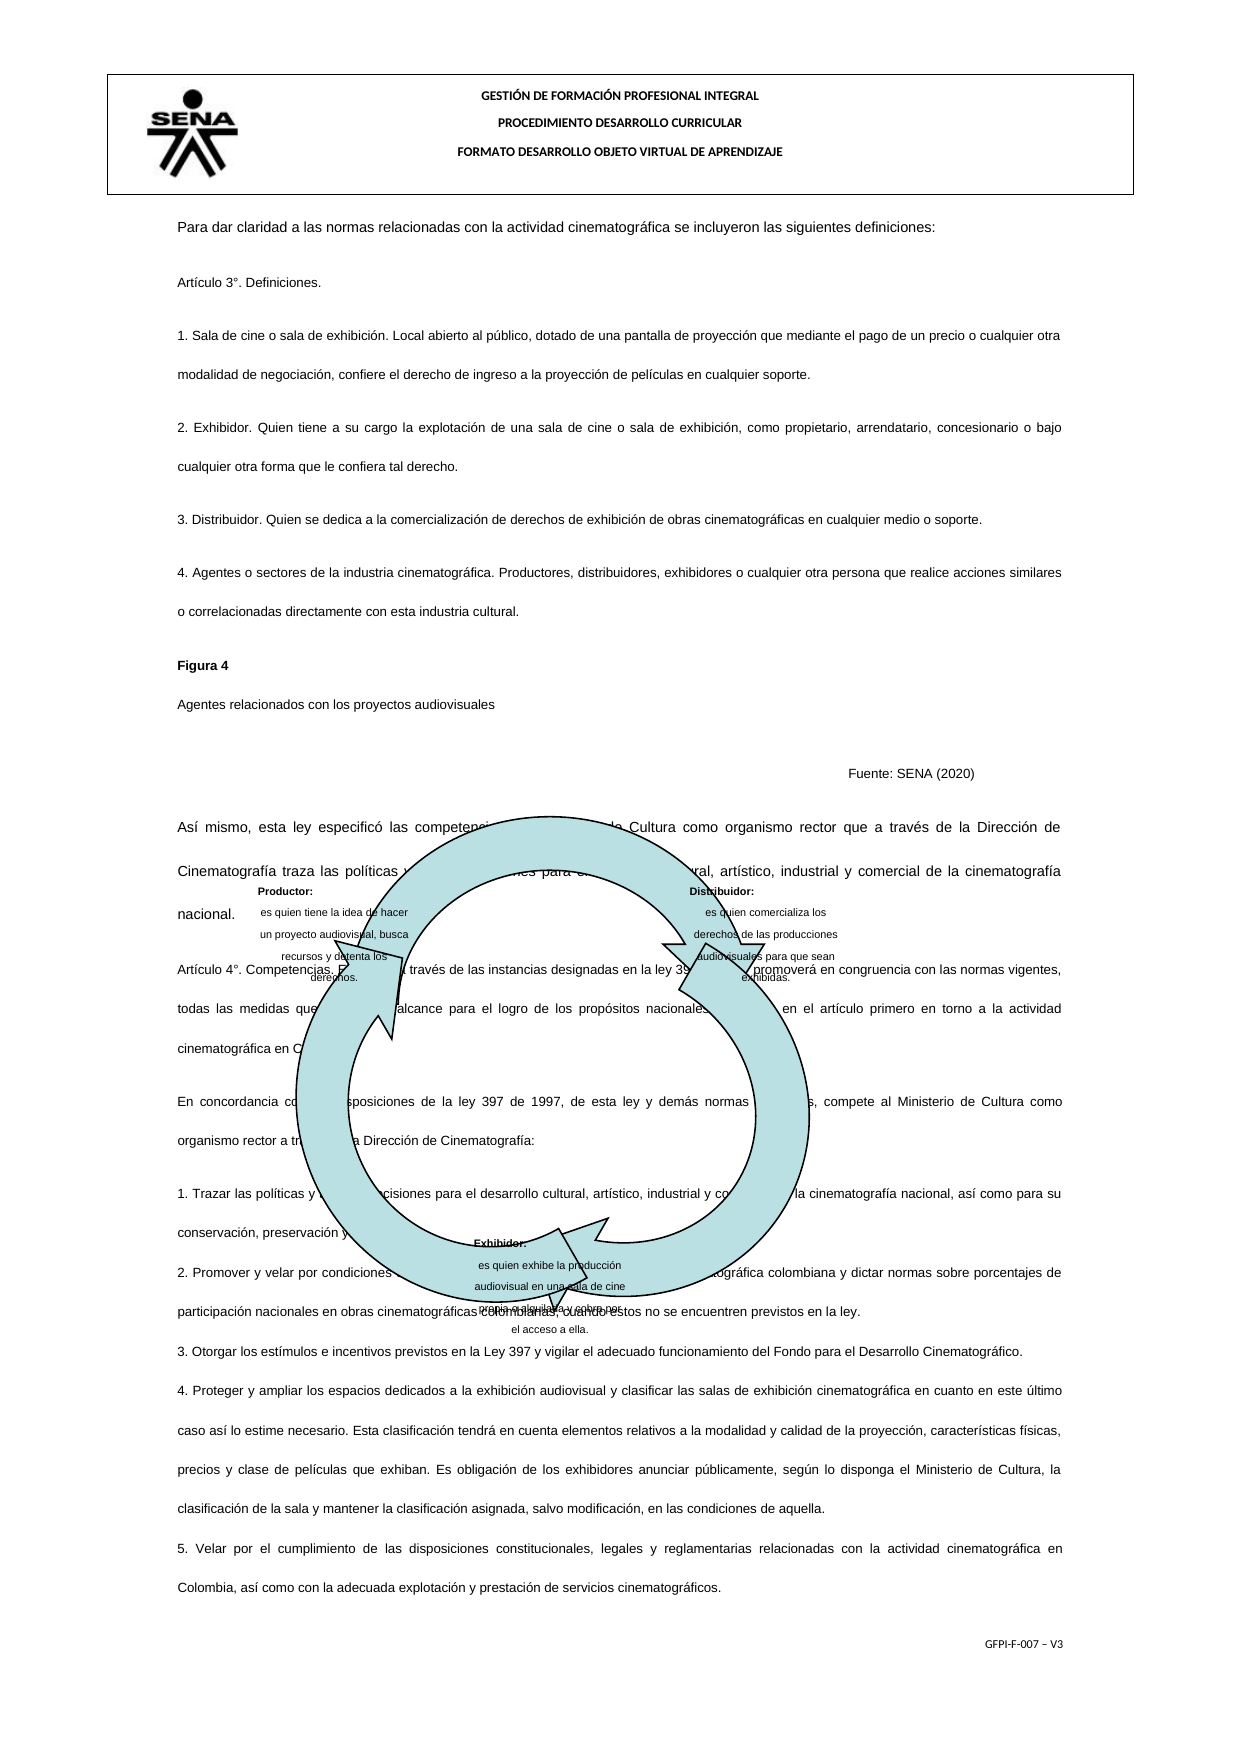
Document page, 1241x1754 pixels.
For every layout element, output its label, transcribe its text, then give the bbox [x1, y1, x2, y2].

text 1. Trazar las políticas y adoptar decisiones para el desarrollo cultural, artístico, industrial y comercial de la cinematografía nacional, así como para su conservación, preservación y divulgación. [761, 1175, 1063, 1241]
text 3. Distribuidor. Quien se dedica a la comercialización de derechos de exhibición de obras cinematográficas en cualquier medio o soporte. [177, 501, 1063, 527]
text Para dar claridad a las normas relacionadas con la actividad cinematográfica se incluyeron las siguientes definiciones: [177, 207, 1063, 236]
text En concordancia con las disposiciones de la ley 397 de 1997, de esta ley y demás normas aplicables, compete al Ministerio de Cultura como organismo rector a través de la Dirección de Cinematografía: [350, 1083, 754, 1148]
text 2. Promover y velar por condiciones de participación y competitividad para la obra cinematográfica colombiana y dictar normas sobre porcentajes de participación nacionales en obras cinematográficas colombianas, cuando estos no se encuentren previstos en la ley. [177, 1254, 1063, 1319]
text En concordancia con las disposiciones de la ley 397 de 1997, de esta ley y demás normas aplicables, compete al Ministerio de Cultura como organismo rector a través de la Dirección de Cinematografía: [808, 1083, 1063, 1148]
picture [145, 87, 240, 181]
text 1. Trazar las políticas y adoptar decisiones para el desarrollo cultural, artístico, industrial y comercial de la cinematografía nacional, así como para su conservación, preservación y divulgación. [370, 1175, 739, 1241]
text 4. Proteger y ampliar los espacios dedicados a la exhibición audiovisual y clasificar las salas de exhibición cinematográfica en cuanto en este último caso así lo estime necesario. Esta clasificación tendrá en cuenta elementos relativos a la modalidad y calidad de la proyección, características físicas, precios y clase de películas que exhiban. Es obligación de los exhibidores anunciar públicamente, según lo disponga el Ministerio de Cultura, la clasificación de la sala y mantener la clasificación asignada, salvo modificación, en las condiciones de aquella. [177, 1372, 1063, 1517]
text Artículo 3°. Definiciones. [177, 264, 1063, 291]
text 4. Agentes o sectores de la industria cinematográfica. Productores, distribuidores, exhibidores o cualquier otra persona que realice acciones similares o correlacionadas directamente con esta industria cultural. [177, 554, 1063, 619]
text Así mismo, esta ley especificó las competencias del Ministerio de Cultura como organismo rector que a través de la Dirección de Cinematografía traza las políticas y adopta decisiones para el desarrollo cultural, artístico, industrial y comercial de la cinematografía nacional. [177, 807, 1063, 922]
text 5. Velar por el cumplimiento de las disposiciones constitucionales, legales y reglamentarias relacionadas con la actividad cinematográfica en Colombia, así como con la adecuada explotación y prestación de servicios cinematográficos. [177, 1530, 1063, 1596]
text 2. Exhibidor. Quien tiene a su cargo la explotación de una sala de cine o sala de exhibición, como propietario, arrendatario, concesionario o bajo cualquier otra forma que le confiera tal derecho. [177, 409, 1063, 475]
text 1. Sala de cine o sala de exhibición. Local abierto al público, dotado de una pantalla de proyección que mediante el pago de un precio o cualquier otra modalidad de negociación, confiere el derecho de ingreso a la proyección de películas en cualquier soporte. [177, 317, 1063, 383]
text Fuente: SENA (2020) [177, 755, 974, 781]
text Artículo 4°. Competencias. El Estado a través de las instancias designadas en la ley 397 de 1997 promoverá en congruencia con las normas vigentes, todas las medidas que estén a su alcance para el logro de los propósitos nacionales señalados en el artículo primero en torno a la actividad cinematográfica en Colombia. [358, 951, 740, 1056]
text 3. Otorgar los estímulos e incentivos previstos en la Ley 397 y vigilar el adecuado funcionamiento del Fondo para el Desarrollo Cinematográfico. [177, 1333, 1063, 1359]
text Artículo 4°. Competencias. El Estado a través de las instancias designadas en la ley 397 de 1997 promoverá en congruencia con las normas vigentes, todas las medidas que estén a su alcance para el logro de los propósitos nacionales señalados en el artículo primero en torno a la actividad cinematográfica en Colombia. [748, 951, 1063, 1056]
text Agentes relacionados con los proyectos audiovisuales [177, 686, 1063, 713]
text Figura 4 [177, 647, 1063, 673]
